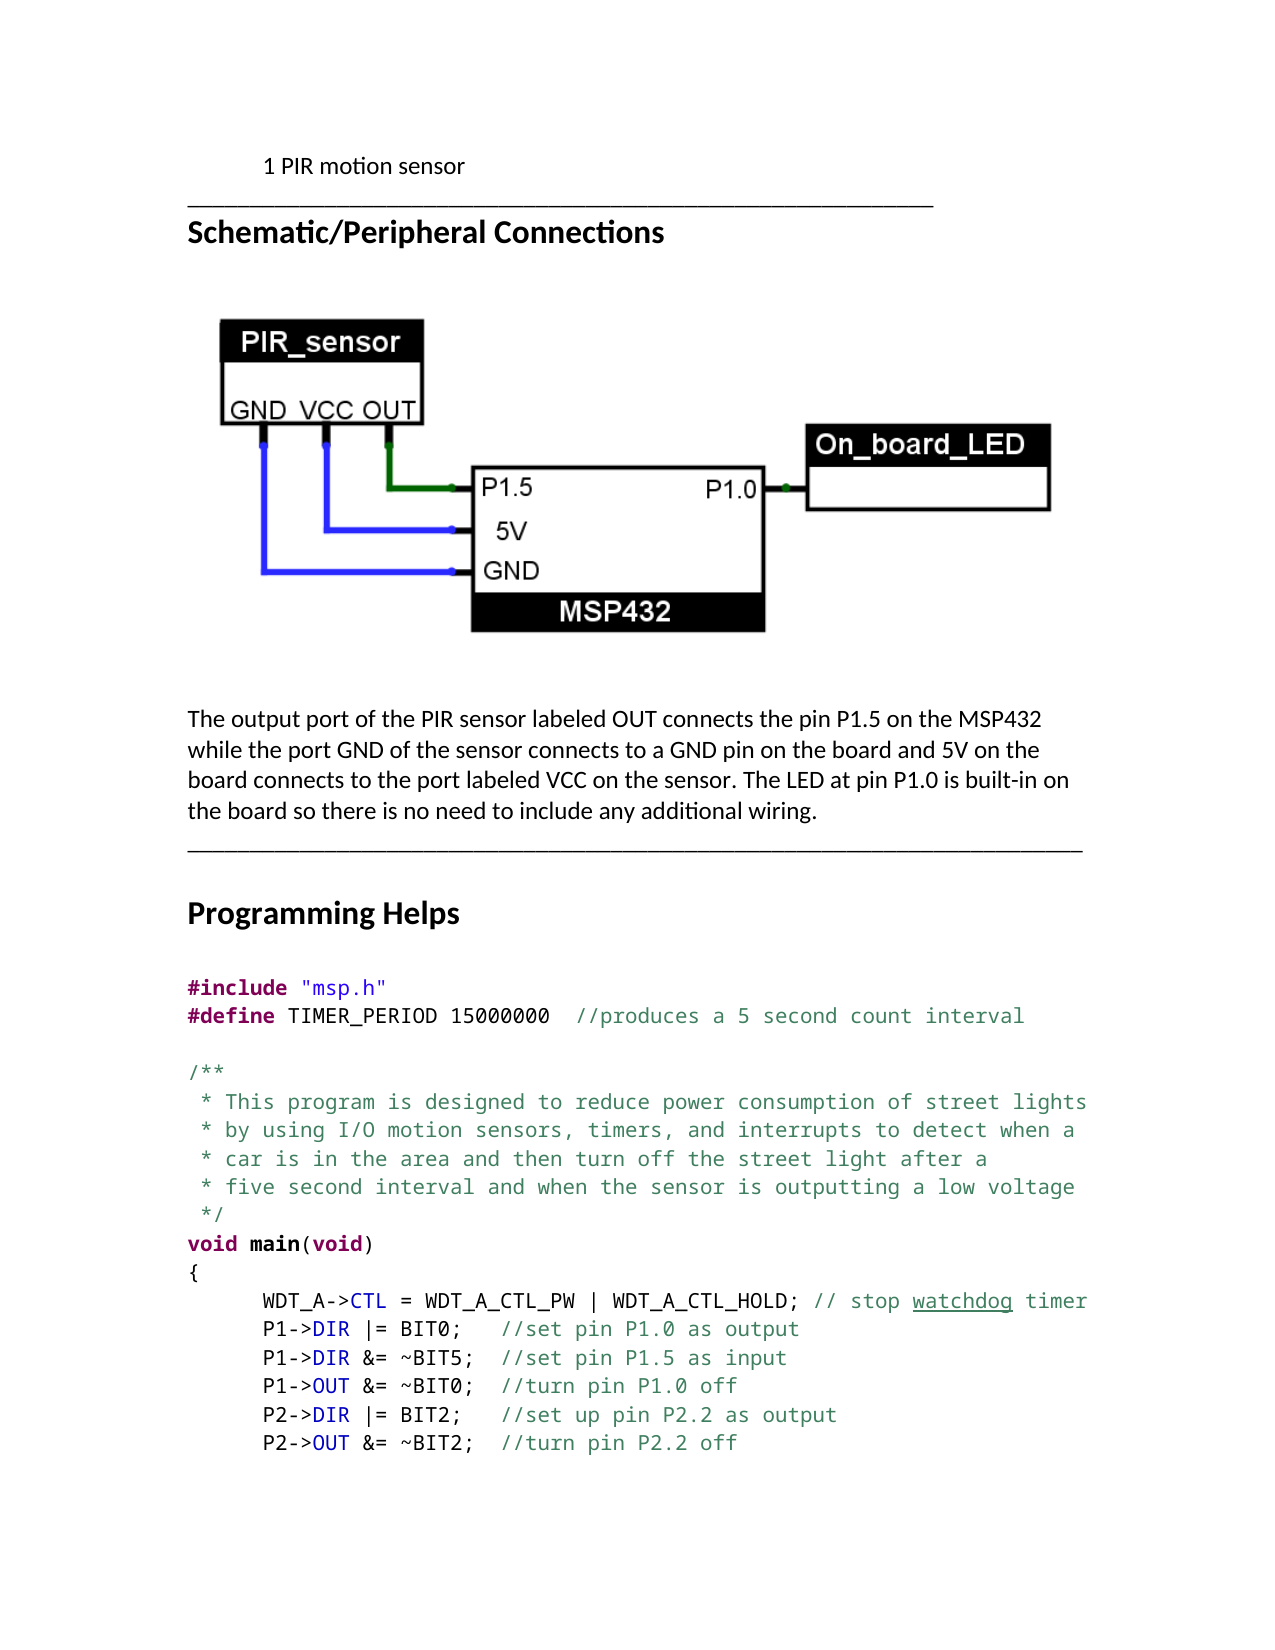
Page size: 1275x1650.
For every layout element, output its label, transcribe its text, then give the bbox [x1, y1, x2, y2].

text { [187, 1257, 1087, 1286]
text * This program is designed to reduce power consumption of street lights [187, 1087, 1087, 1115]
text * car is in the area and then turn off the street light after a [187, 1144, 1087, 1172]
text P1->DIR |= BIT0; //set pin P1.0 as output [187, 1314, 1087, 1343]
text Schematic/Peripheral Connections [187, 211, 1087, 252]
text P2->OUT &= ~BIT2; //turn pin P2.2 off [187, 1428, 1087, 1457]
text */ [187, 1201, 1087, 1229]
text P2->DIR |= BIT2; //set up pin P2.2 as output [187, 1400, 1087, 1428]
text * five second interval and when the sensor is outputting a low voltage [187, 1172, 1087, 1201]
text #include "msp.h" [187, 973, 1087, 1002]
text /** [187, 1058, 1087, 1087]
text 1 PIR motion sensor ____________________________________________________________ [187, 150, 1087, 211]
text Programming Helps [187, 892, 1087, 932]
text WDT_A->CTL = WDT_A_CTL_PW | WDT_A_CTL_HOLD; // stop watchdog timer [187, 1286, 1087, 1314]
text ________________________________________________________________________ [187, 826, 1087, 856]
picture [187, 287, 1088, 668]
text * by using I/O motion sensors, timers, and interrupts to detect when a [187, 1115, 1087, 1144]
text P1->OUT &= ~BIT0; //turn pin P1.0 off [187, 1371, 1087, 1400]
text void main(void) [187, 1229, 1087, 1257]
text #define TIMER_PERIOD 15000000 //produces a 5 second count interval [187, 1002, 1087, 1030]
text P1->DIR &= ~BIT5; //set pin P1.5 as input [187, 1343, 1087, 1371]
text The output port of the PIR sensor labeled OUT connects the pin P1.5 on the MSP432 while the port GND of the sensor connects to a GND pin on the board and 5V on the board connects to the port labeled VCC on the sensor. The LED at pin P1.0 is built-in on the board so there is no need to include any additional wiring. [187, 703, 1087, 826]
